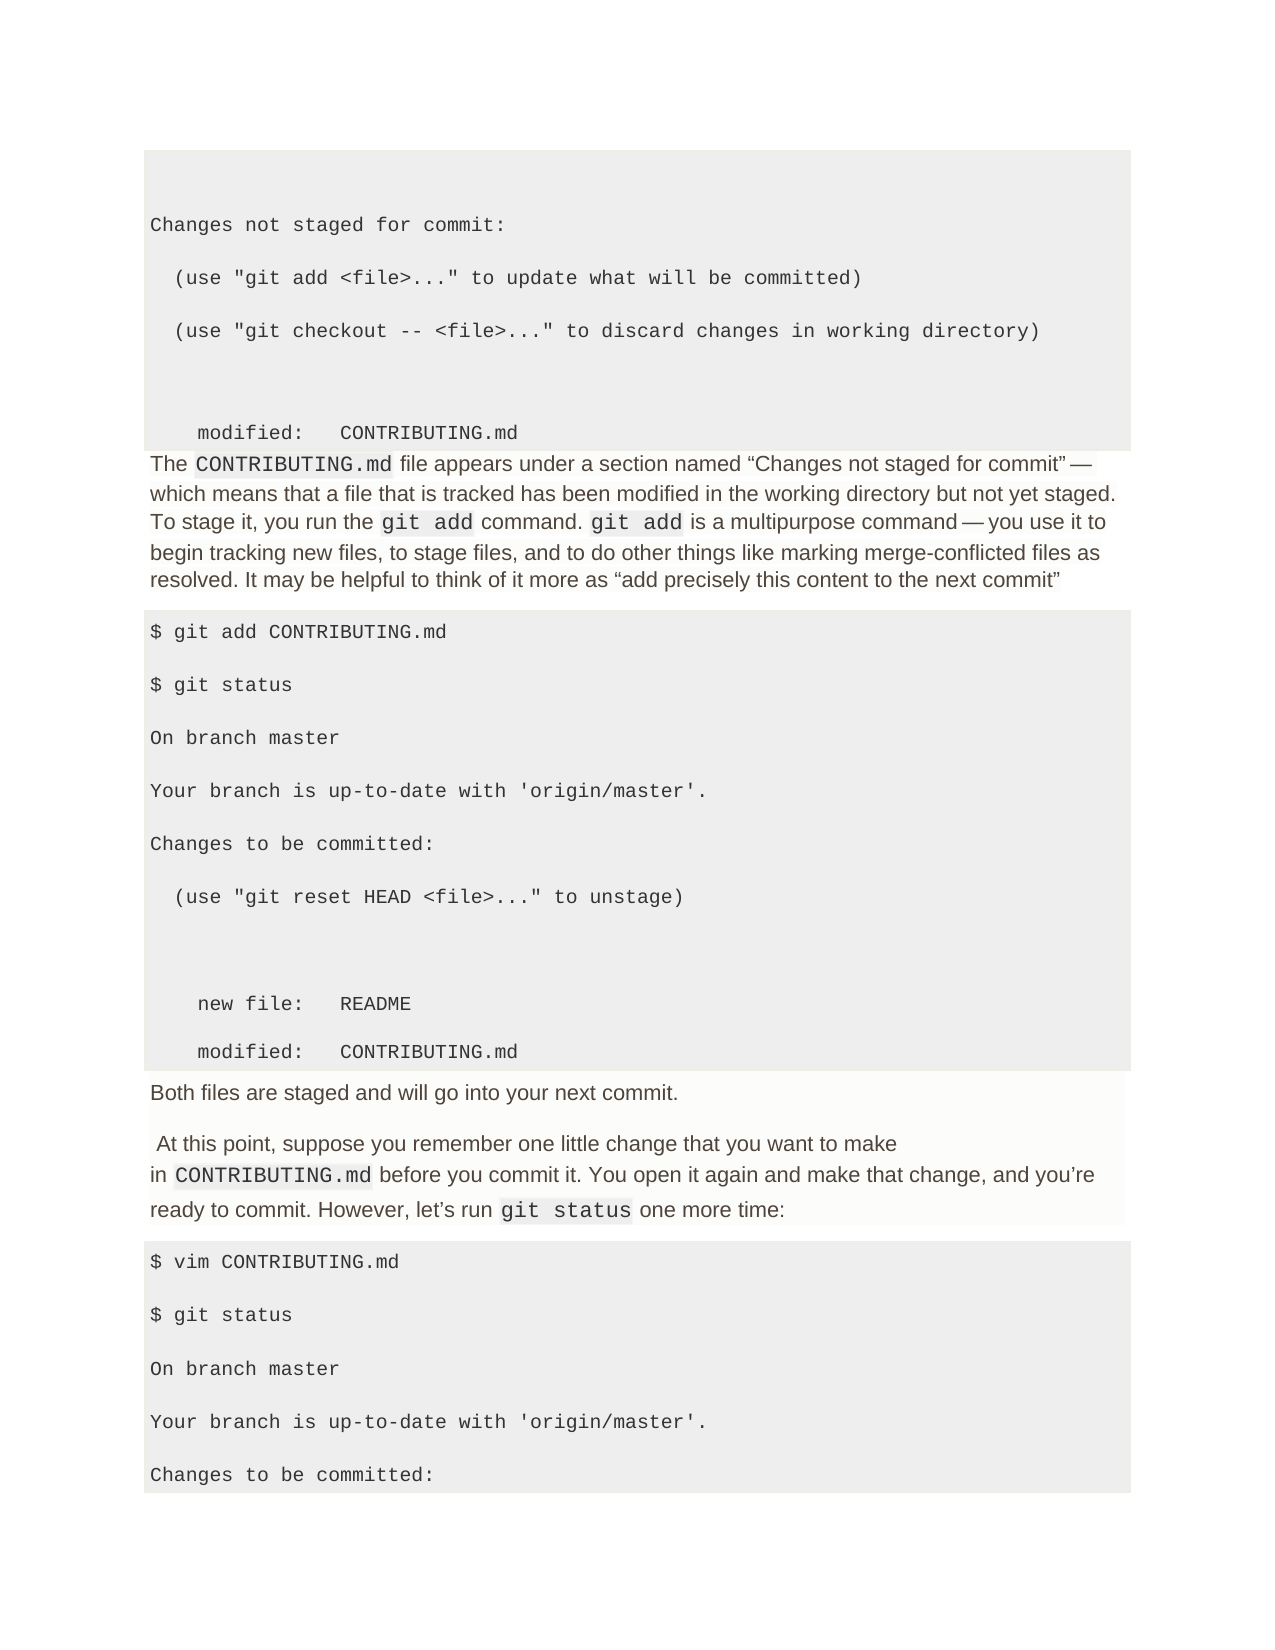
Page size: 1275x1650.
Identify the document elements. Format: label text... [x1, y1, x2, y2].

text (use "git checkout -- <file>..." to discard changes in working directory) [146, 309, 1129, 343]
text $ git add CONTRIBUTING.md [146, 612, 1129, 644]
text $ git status [146, 1294, 1129, 1328]
text Changes to be committed: [146, 823, 1129, 857]
text $ vim CONTRIBUTING.md [146, 1242, 1129, 1275]
text (use "git add <file>..." to update what will be committed) [146, 256, 1129, 290]
text On branch master [146, 1347, 1129, 1381]
text On branch master [146, 717, 1129, 751]
text Your branch is up-to-date with 'origin/master'. [146, 1400, 1129, 1434]
text (use "git reset HEAD <file>..." to unstage) [146, 876, 1129, 910]
text At this point, suppose you remember one little change that you want to make in CONTRIBUTING.md before you commit it. You open it again and make that change, and you’re ready to commit. However, let’s run git status one more time: [150, 1122, 1125, 1225]
text Your branch is up-to-date with 'origin/master'. [146, 770, 1129, 804]
text Both files are staged and will go into your next commit. [150, 1071, 1125, 1105]
text Changes not staged for commit: [146, 203, 1129, 237]
text The CONTRIBUTING.md file appears under a section named “Changes not staged for commit” — which means that a file that is tracked has been modified in the working directory but not yet staged. To stage it, you run the git add command. git add is a multipurpose command — you use it to begin tracking new files, to stage files, and to do other things like marking merge-conflicted files as resolved. It may be helpful to think of it more as “add precisely this content to the next commit” [150, 451, 1125, 592]
text modified: CONTRIBUTING.md [146, 1035, 1129, 1069]
text modified: CONTRIBUTING.md [146, 416, 1129, 449]
text $ git status [146, 663, 1129, 697]
text Changes to be committed: [146, 1453, 1129, 1491]
text new file: README [146, 982, 1129, 1016]
